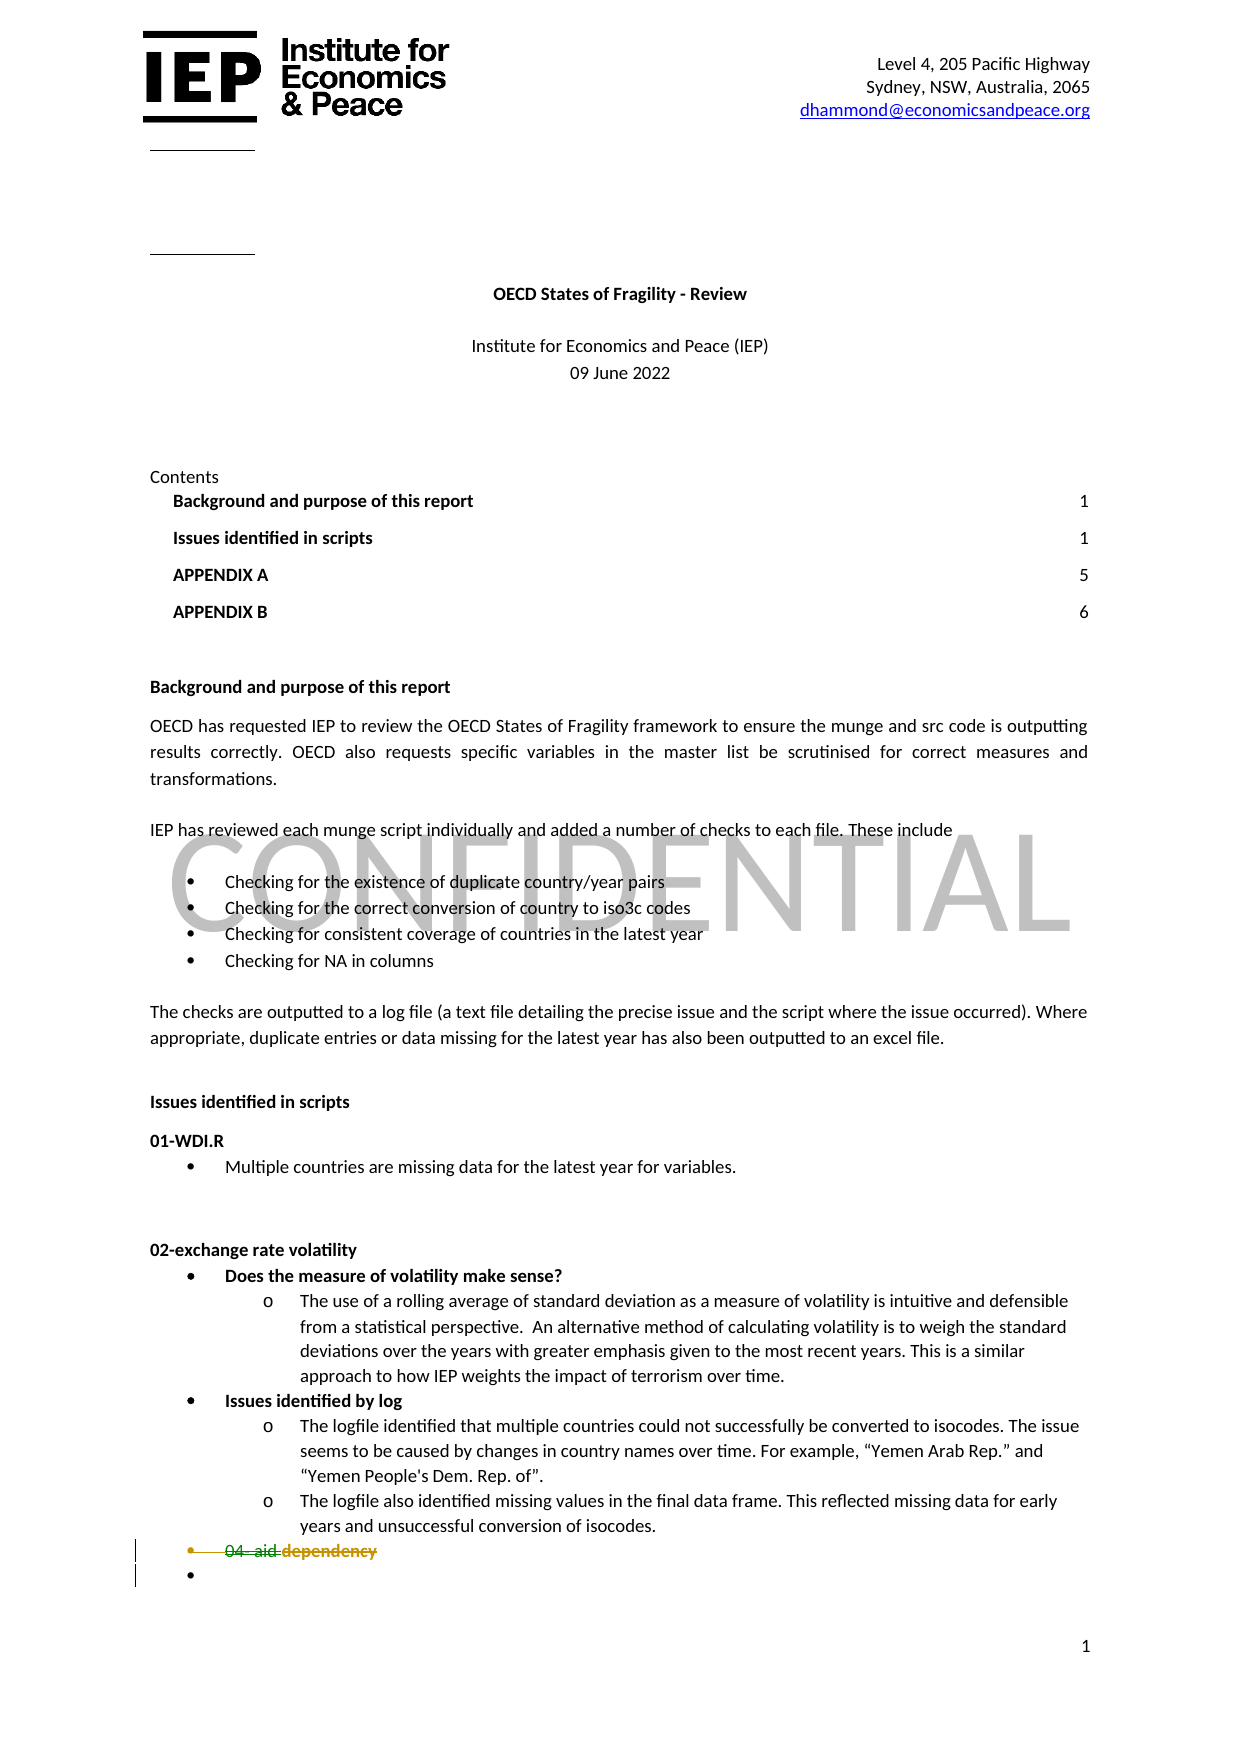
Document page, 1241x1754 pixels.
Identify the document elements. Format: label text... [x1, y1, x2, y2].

list Checking for NA in columns [187, 949, 1090, 972]
list The logfile also identified missing values in the final data frame. This reflected missing data for early years and unsuccessful conversion of isocodes. [262, 1489, 1090, 1537]
text The checks are outputted to a log file (a text file detailing the precise issue and the script where the issue occurred). Where appropriate, duplicate entries or data missing for the latest year has also been outputted to an excel file. [150, 1000, 1090, 1049]
text 09 June 2022 [150, 361, 1090, 384]
text Contents [150, 465, 1090, 488]
text OECD States of Fragility - Review [150, 282, 1090, 305]
list Multiple countries are missing data for the latest year for variables. [187, 1156, 1090, 1178]
list Checking for the existence of duplicate country/year pairs [187, 870, 1090, 893]
text 01-WDI.R [150, 1129, 1090, 1152]
picture [142, 30, 450, 123]
text Institute for Economics and Peace (IEP) [150, 334, 1090, 357]
text IEP has reviewed each munge script individually and added a number of checks to each file. These include [150, 818, 1090, 841]
subtitle Background and purpose of this report [150, 676, 1090, 698]
list Does the measure of volatility make sense? [187, 1265, 1090, 1288]
list Checking for the correct conversion of country to iso3c codes [187, 896, 1090, 919]
list The logfile identified that multiple countries could not successfully be converted to isocodes. The issue seems to be caused by changes in country names over time. For example, “Yemen Arab Rep.” and “Yemen People's Dem. Rep. of”. [262, 1414, 1090, 1487]
list The use of a rolling average of standard deviation as a measure of volatility is intuitive and defensible from a statistical perspective. An alternative method of calculating volatility is to weigh the standard deviations over the years with greater emphasis given to the most recent years. This is a similar approach to how IEP weights the impact of terrorism over time. [262, 1289, 1090, 1387]
list Issues identified by log [187, 1389, 1090, 1412]
text OECD has requested IEP to review the OECD States of Fragility framework to ensure the munge and src code is outputting results correctly. OECD also requests specific variables in the master list be scrutinised for correct measures and transformations. [150, 714, 1090, 790]
list Checking for consistent coverage of countries in the latest year [187, 922, 1090, 945]
text 02-exchange rate volatility [150, 1238, 1090, 1261]
subtitle Issues identified in scripts [150, 1090, 1090, 1113]
